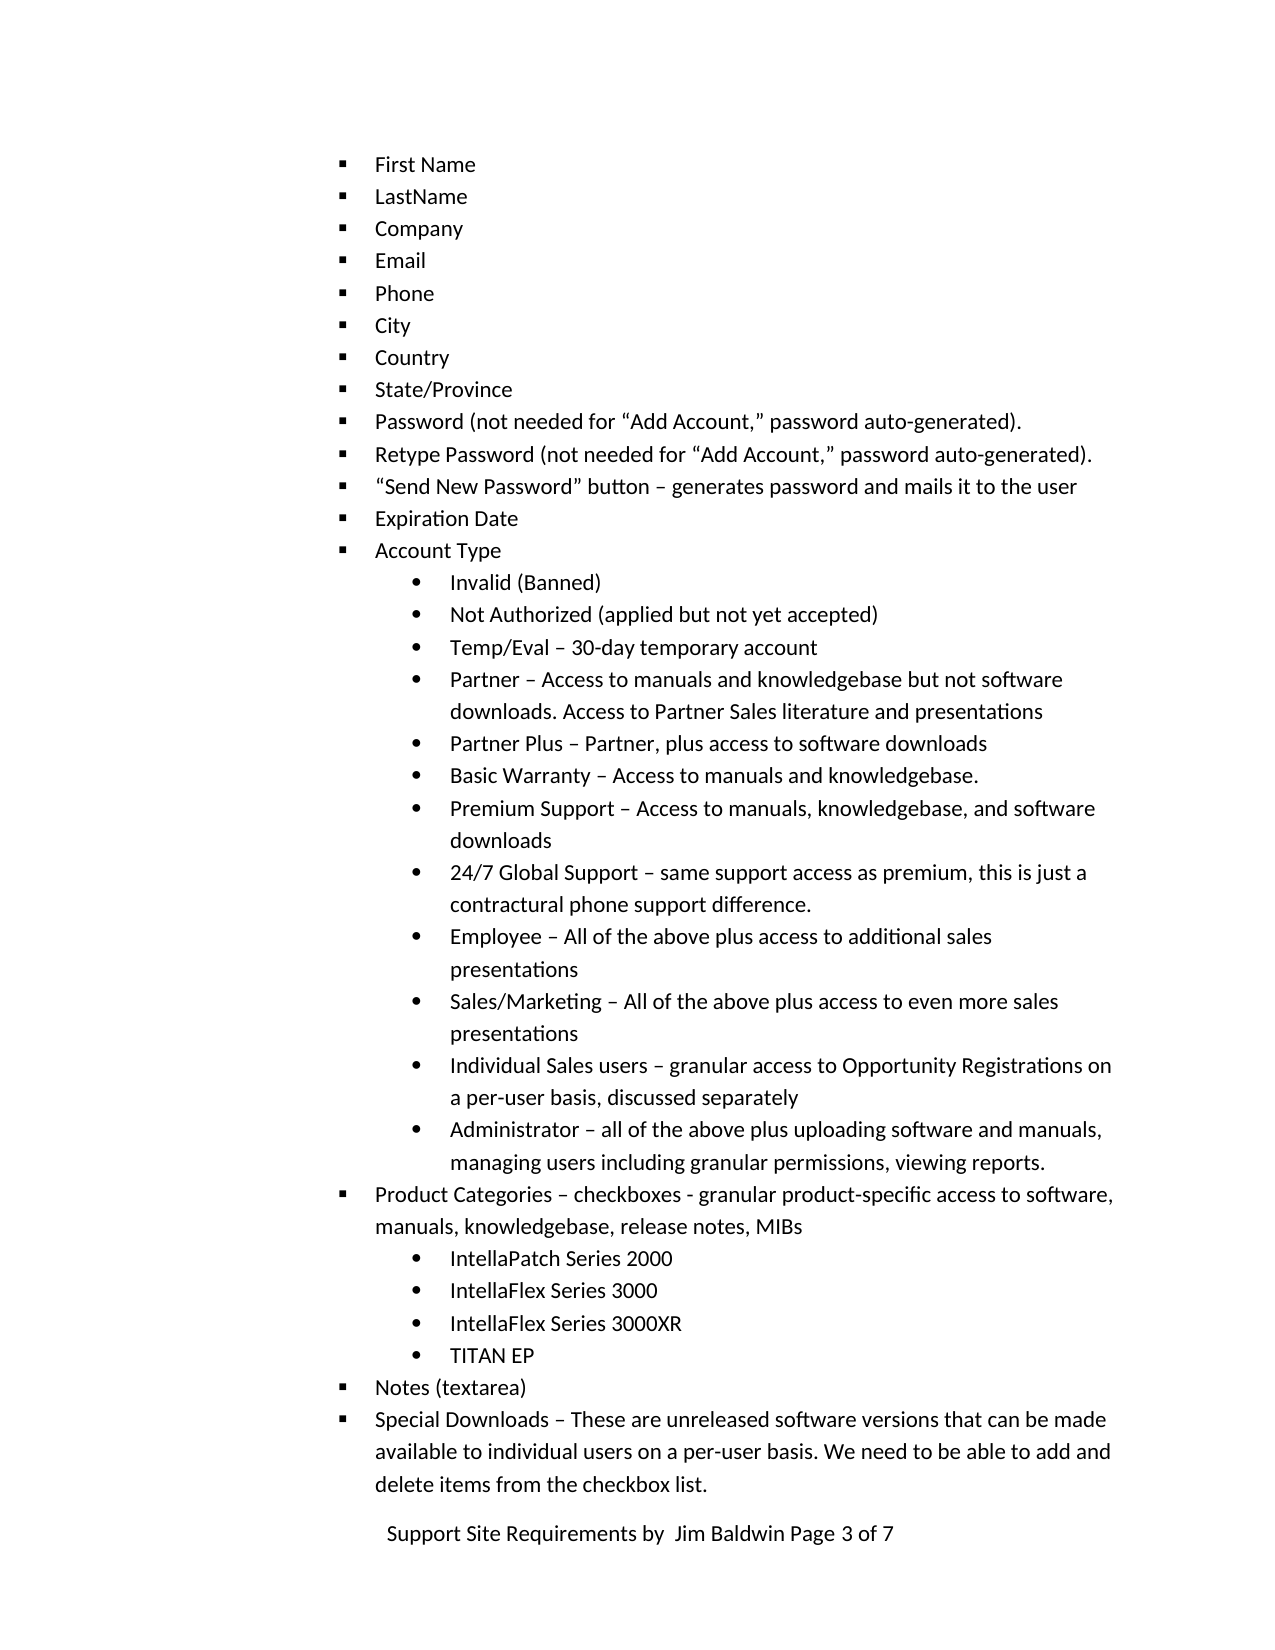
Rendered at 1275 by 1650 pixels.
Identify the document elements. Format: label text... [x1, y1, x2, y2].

list TITAN EP [412, 1341, 1125, 1369]
list Premium Support – Access to manuals, knowledgebase, and software downloads [412, 794, 1125, 854]
list Temp/Eval – 30-day temporary account [412, 633, 1125, 661]
list IntellaPatch Series 2000 [412, 1244, 1125, 1272]
list Basic Warranty – Access to manuals and knowledgebase. [412, 762, 1125, 789]
list Partner Plus – Partner, plus access to software downloads [412, 729, 1125, 757]
list Administrator – all of the above plus uploading software and manuals, managing users including granular permissions, viewing reports. [412, 1116, 1125, 1176]
list City [337, 311, 1125, 339]
list Password (not needed for “Add Account,” password auto-generated). [337, 407, 1125, 436]
list Email [337, 247, 1125, 274]
list Phone [337, 279, 1125, 307]
list Notes (textarea) [337, 1373, 1125, 1401]
list First Name [337, 150, 1125, 178]
list Employee – All of the above plus access to additional sales presentations [412, 922, 1125, 983]
list Expiration Date [337, 504, 1125, 532]
list IntellaFlex Series 3000 [412, 1277, 1125, 1304]
list LastName [337, 182, 1125, 210]
list “Send New Password” button – generates password and mails it to the user [337, 472, 1125, 500]
list IntellaFlex Series 3000XR [412, 1309, 1125, 1337]
list State/Province [337, 375, 1125, 403]
list 24/7 Global Support – same support access as premium, this is just a contractural phone support difference. [412, 858, 1125, 918]
list Country [337, 343, 1125, 371]
list Partner – Access to manuals and knowledgebase but not software downloads. Access to Partner Sales literature and presentations [412, 665, 1125, 725]
list Account Type [337, 536, 1125, 564]
list Company [337, 214, 1125, 242]
list Product Categories – checkboxes - granular product-specific access to software, manuals, knowledgebase, release notes, MIBs [337, 1180, 1125, 1240]
list Invalid (Banned) [412, 568, 1125, 596]
list Sales/Marketing – All of the above plus access to even more sales presentations [412, 987, 1125, 1047]
list Retype Password (not needed for “Add Account,” password auto-generated). [337, 440, 1125, 468]
list Individual Sales users – granular access to Opportunity Registrations on a per-user basis, discussed separately [412, 1051, 1125, 1111]
list Not Authorized (applied but not yet accepted) [412, 601, 1125, 629]
